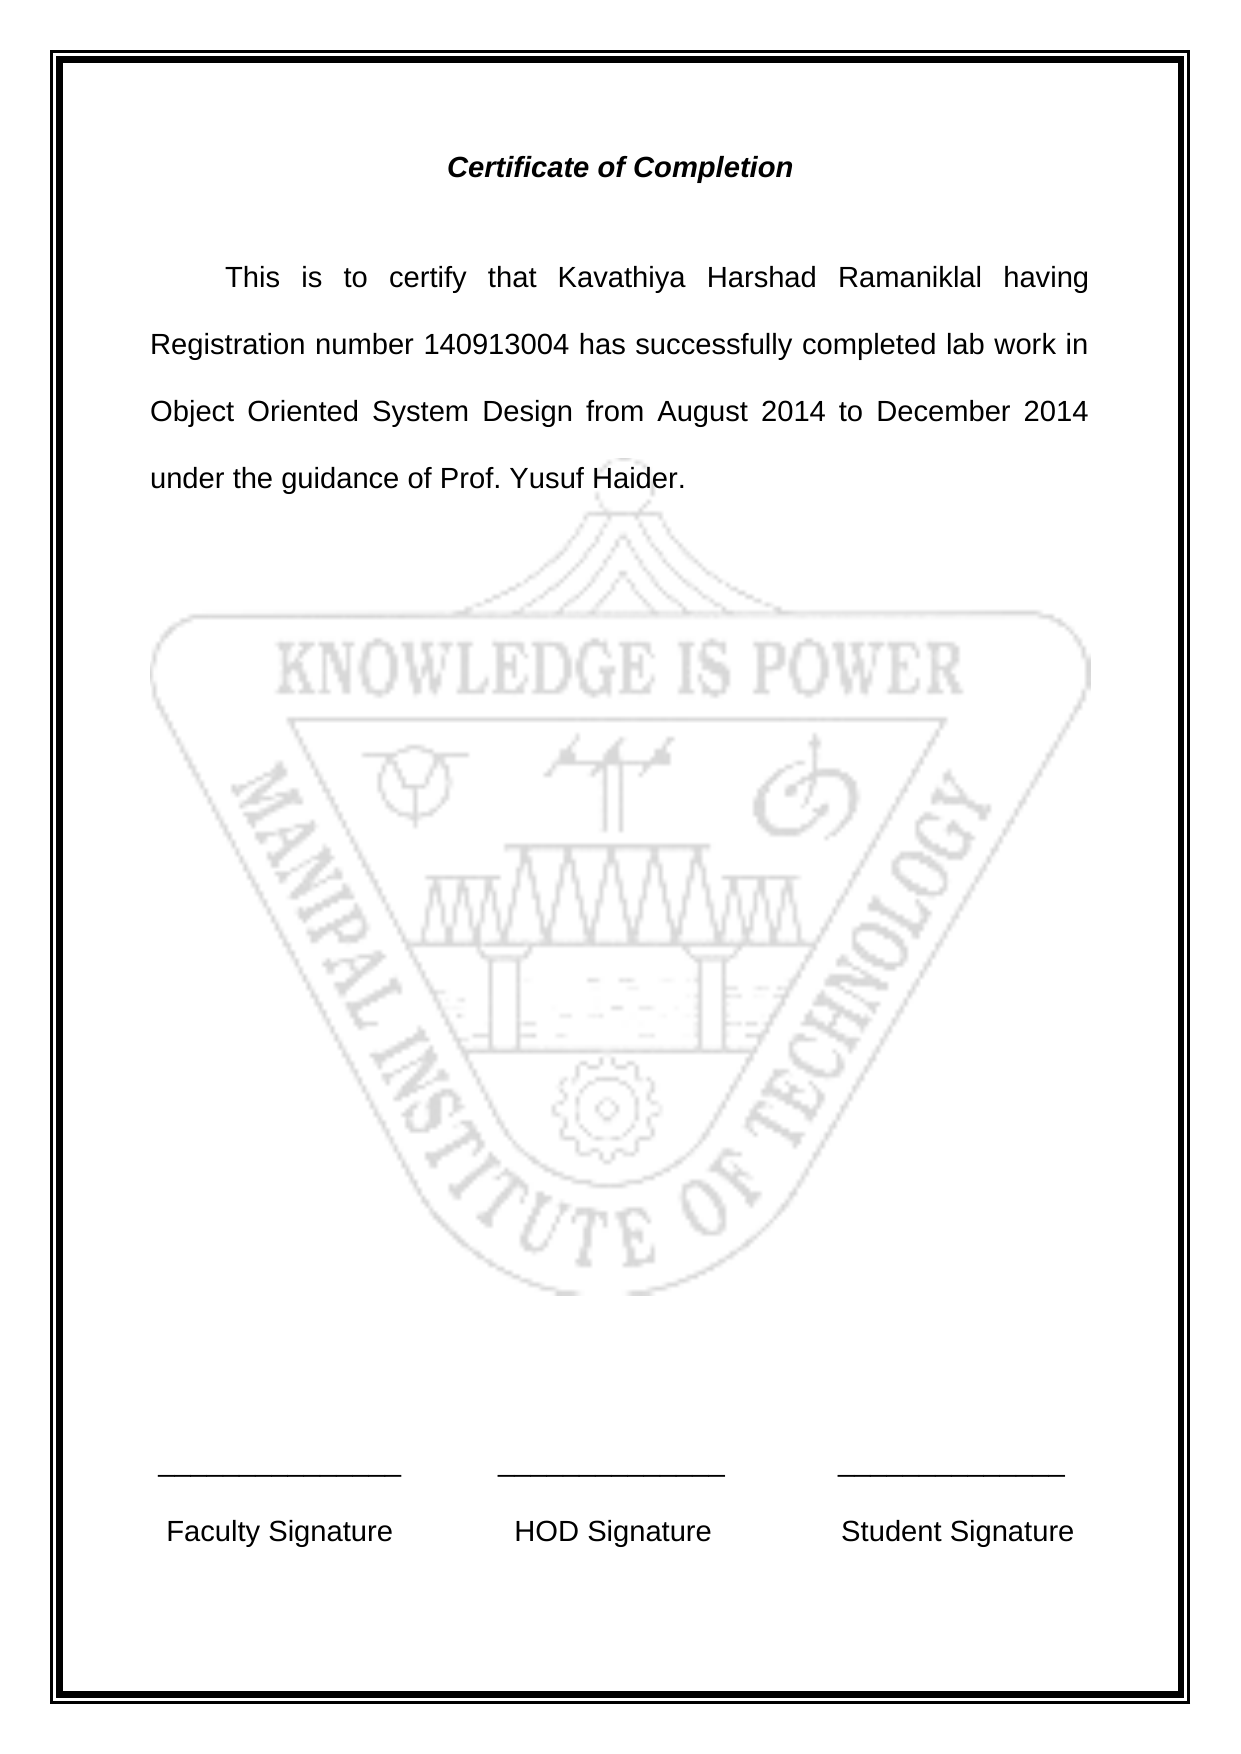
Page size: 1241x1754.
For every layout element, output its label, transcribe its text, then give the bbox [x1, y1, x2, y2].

text Faculty Signature HOD Signature Student Signature [150, 1514, 1090, 1548]
text _______________ ______________ ______________ [150, 1444, 1090, 1478]
text Certificate of Completion [150, 150, 1090, 183]
text This is to certify that Kavathiya Harshad Ramaniklal having Registration number 140913004 has successfully completed lab work in Object Oriented System Design from August 2014 to December 2014 under the guidance of Prof. Yusuf Haider. [150, 260, 1090, 495]
